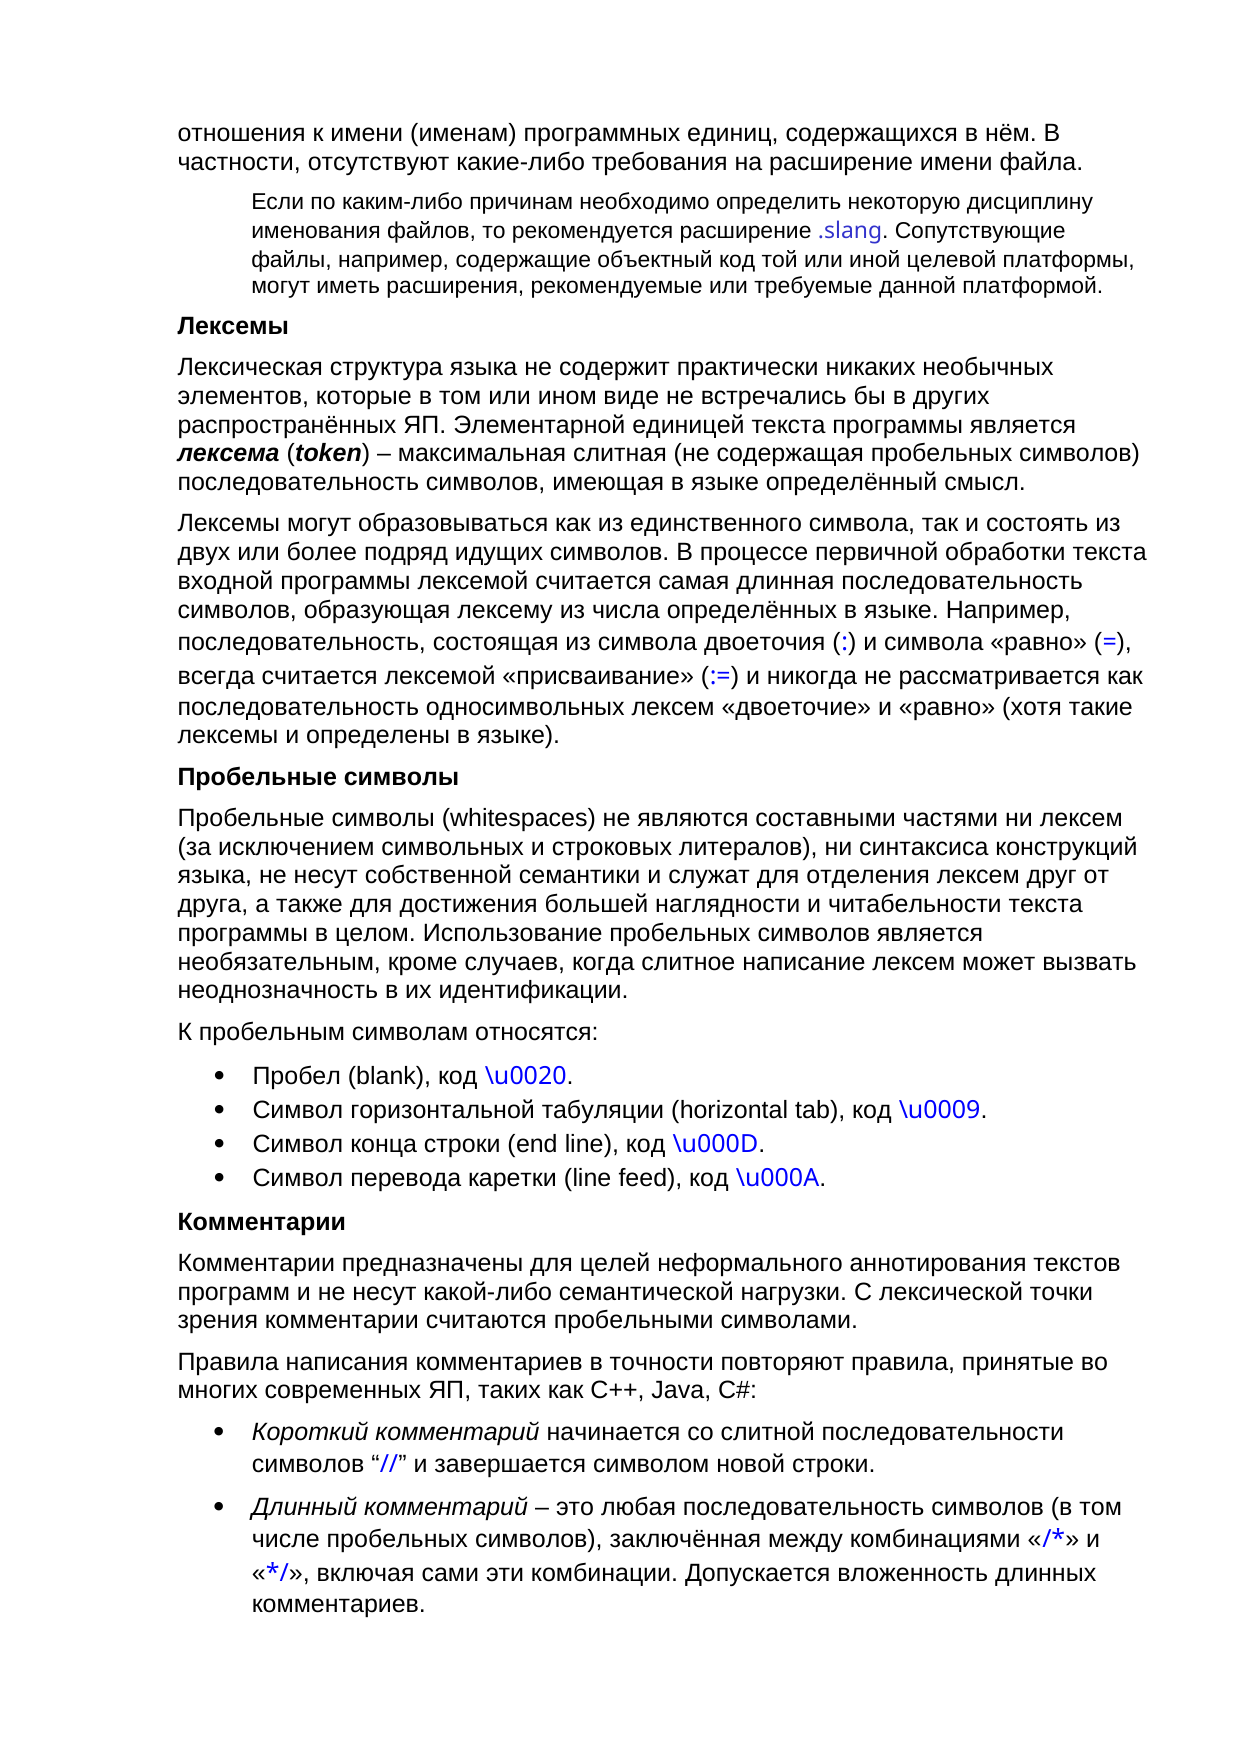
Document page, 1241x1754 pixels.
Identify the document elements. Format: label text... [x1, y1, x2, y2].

text Пробельные символы (whitespaces) не являются составными частями ни лексем (за исключением символьных и строковых литералов), ни синтаксиса конструкций языка, не несут собственной семантики и служат для отделения лексем друг от друга, а также для достижения большей наглядности и читабельности текста программы в целом. Использование пробельных символов является необязательным, кроме случаев, когда слитное написание лексем может вызвать неоднозначность в их идентификации. [177, 803, 1152, 1004]
text Правила написания комментариев в точности повторяют правила, принятые во многих современных ЯП, таких как С++, Java, C#: [177, 1347, 1152, 1404]
text Пробельные символы [177, 762, 1152, 790]
list Короткий комментарий начинается со слитной последовательности символов “//” и завершается символом новой строки. [214, 1417, 1152, 1479]
list Символ конца строки (end line), код \u000D. [215, 1126, 1152, 1160]
text Лексическая структура языка не содержит практически никаких необычных элементов, которые в том или ином виде не встречались бы в других распространённых ЯП. Элементарной единицей текста программы является лексема (token) – максимальная слитная (не содержащая пробельных символов) последовательность символов, имеющая в языке определённый смысл. [177, 352, 1152, 496]
text Комментарии [177, 1207, 1152, 1235]
list Символ горизонтальной табуляции (horizontal tab), код \u0009. [215, 1092, 1152, 1126]
list Длинный комментарий – это любая последовательность символов (в том числе пробельных символов), заключённая между комбинациями «/*» и «*/», включая сами эти комбинации. Допускается вложенность длинных комментариев. [214, 1492, 1152, 1618]
text Лексемы [177, 311, 1152, 340]
list Пробел (blank), код \u0020. [215, 1058, 1152, 1092]
list Символ перевода каретки (line feed), код \u000A. [215, 1160, 1152, 1194]
text Комментарии предназначены для целей неформального аннотирования текстов программ и не несут какой-либо семантической нагрузки. С лексической точки зрения комментарии считаются пробельными символами. [177, 1248, 1152, 1334]
text Лексемы могут образовываться как из единственного символа, так и состоять из двух или более подряд идущих символов. В процессе первичной обработки текста входной программы лексемой считается самая длинная последовательность символов, образующая лексему из числа определённых в языке. Например, последовательность, состоящая из символа двоеточия (:) и символа «равно» (=), всегда считается лексемой «присваивание» (:=) и никогда не рассматривается как последовательность односимвольных лексем «двоеточие» и «равно» (хотя такие лексемы и определены в языке). [177, 508, 1152, 749]
text К пробельным символам относятся: [177, 1017, 1152, 1045]
text Если по каким-либо причинам необходимо определить некоторую дисциплину именования файлов, то рекомендуется расширение .slang. Сопутствующие файлы, например, содержащие объектный код той или иной целевой платформы, могут иметь расширения, рекомендуемые или требуемые данной платформой. [251, 188, 1152, 298]
